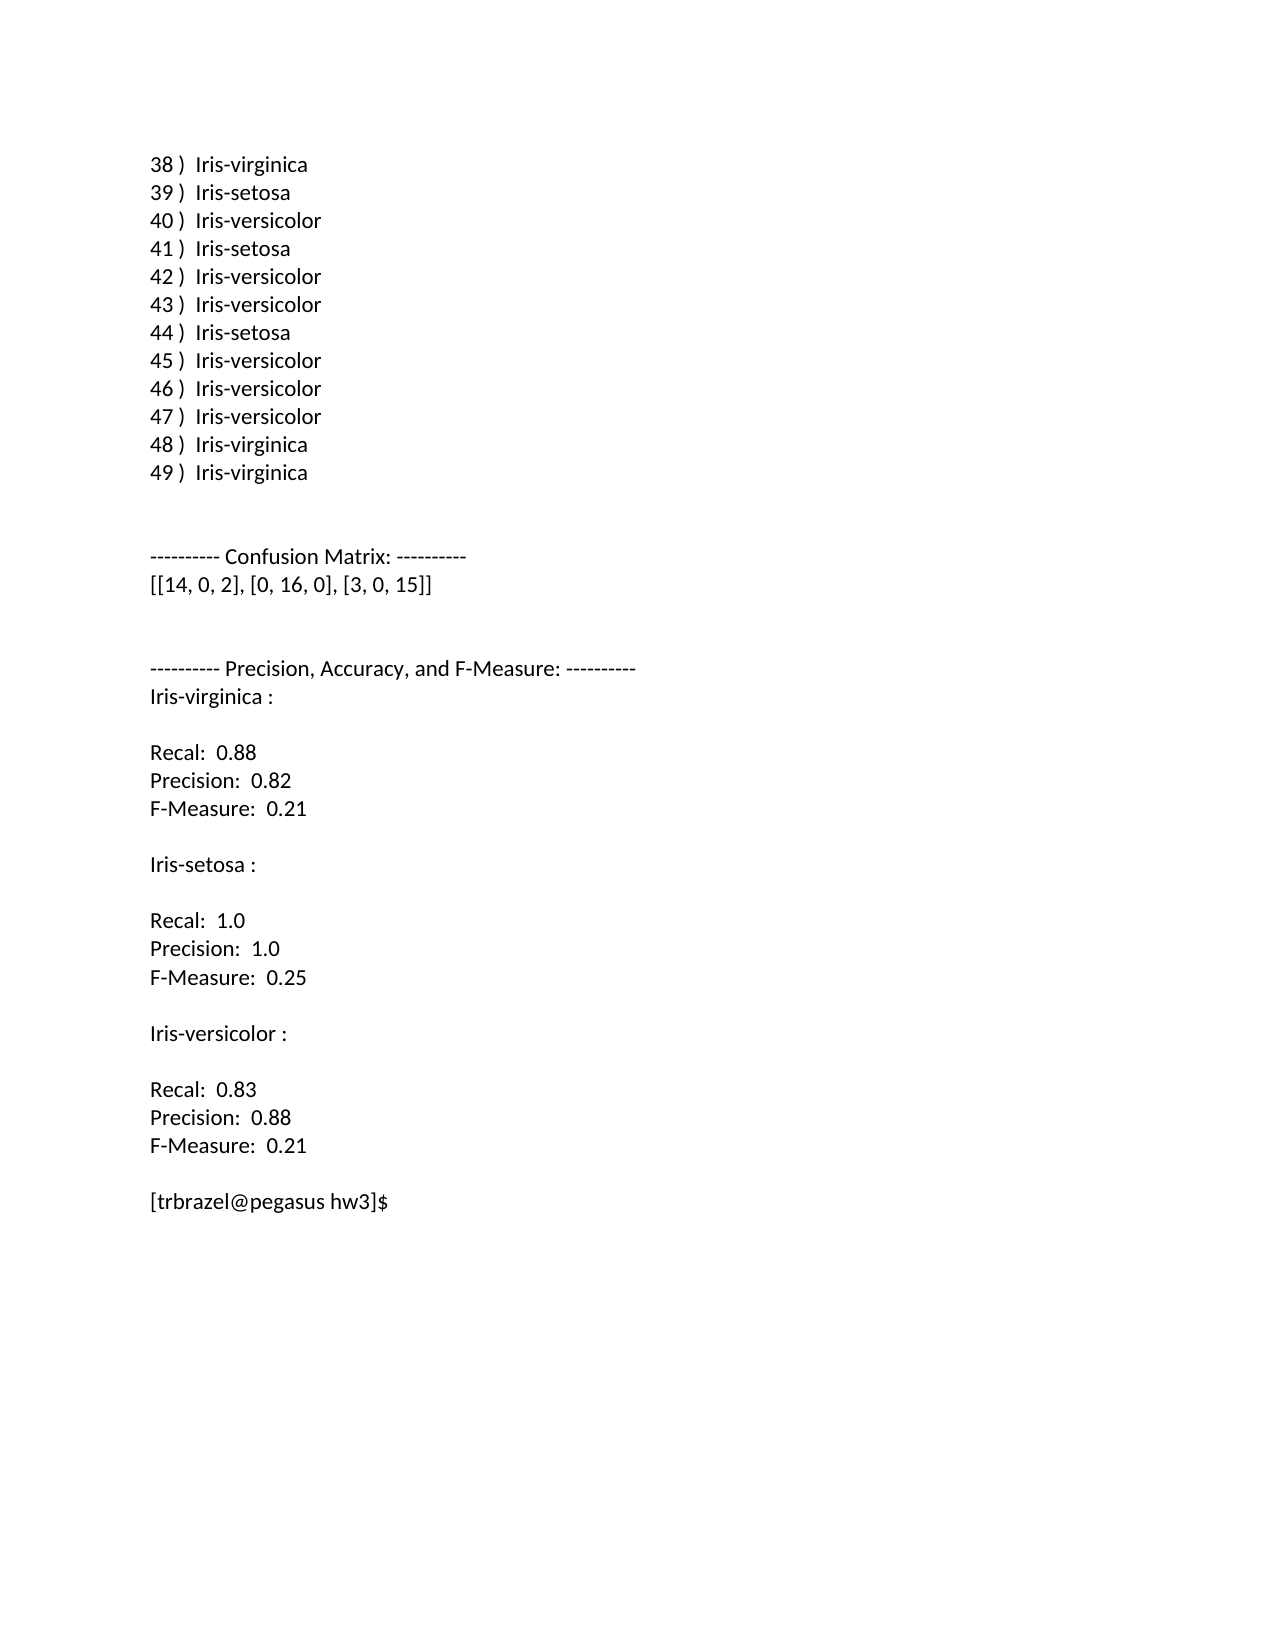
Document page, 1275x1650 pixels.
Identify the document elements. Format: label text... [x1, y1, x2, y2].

text Iris-versicolor : [150, 1019, 1125, 1047]
text Recal: 0.83 [150, 1075, 1125, 1103]
text 41 ) Iris-setosa [150, 234, 1125, 262]
text Recal: 0.88 [150, 738, 1125, 766]
text 44 ) Iris-setosa [150, 318, 1125, 346]
text Recal: 1.0 [150, 907, 1125, 934]
text Precision: 1.0 [150, 934, 1125, 963]
text 48 ) Iris-virginica [150, 430, 1125, 458]
text 40 ) Iris-versicolor [150, 206, 1125, 234]
text [trbrazel@pegasus hw3]$ [150, 1187, 1125, 1215]
text 38 ) Iris-virginica [150, 150, 1125, 178]
text 39 ) Iris-setosa [150, 178, 1125, 206]
text Precision: 0.82 [150, 766, 1125, 794]
text F-Measure: 0.21 [150, 794, 1125, 822]
text Precision: 0.88 [150, 1103, 1125, 1131]
text ---------- Precision, Accuracy, and F-Measure: ---------- [150, 654, 1125, 682]
text Iris-virginica : [150, 682, 1125, 710]
text 49 ) Iris-virginica [150, 458, 1125, 486]
text F-Measure: 0.21 [150, 1131, 1125, 1159]
text 46 ) Iris-versicolor [150, 374, 1125, 402]
text Iris-setosa : [150, 851, 1125, 878]
text [[14, 0, 2], [0, 16, 0], [3, 0, 15]] [150, 570, 1125, 598]
text F-Measure: 0.25 [150, 963, 1125, 991]
text ---------- Confusion Matrix: ---------- [150, 542, 1125, 570]
text 42 ) Iris-versicolor [150, 262, 1125, 290]
text 43 ) Iris-versicolor [150, 290, 1125, 318]
text 45 ) Iris-versicolor [150, 346, 1125, 374]
text 47 ) Iris-versicolor [150, 402, 1125, 430]
